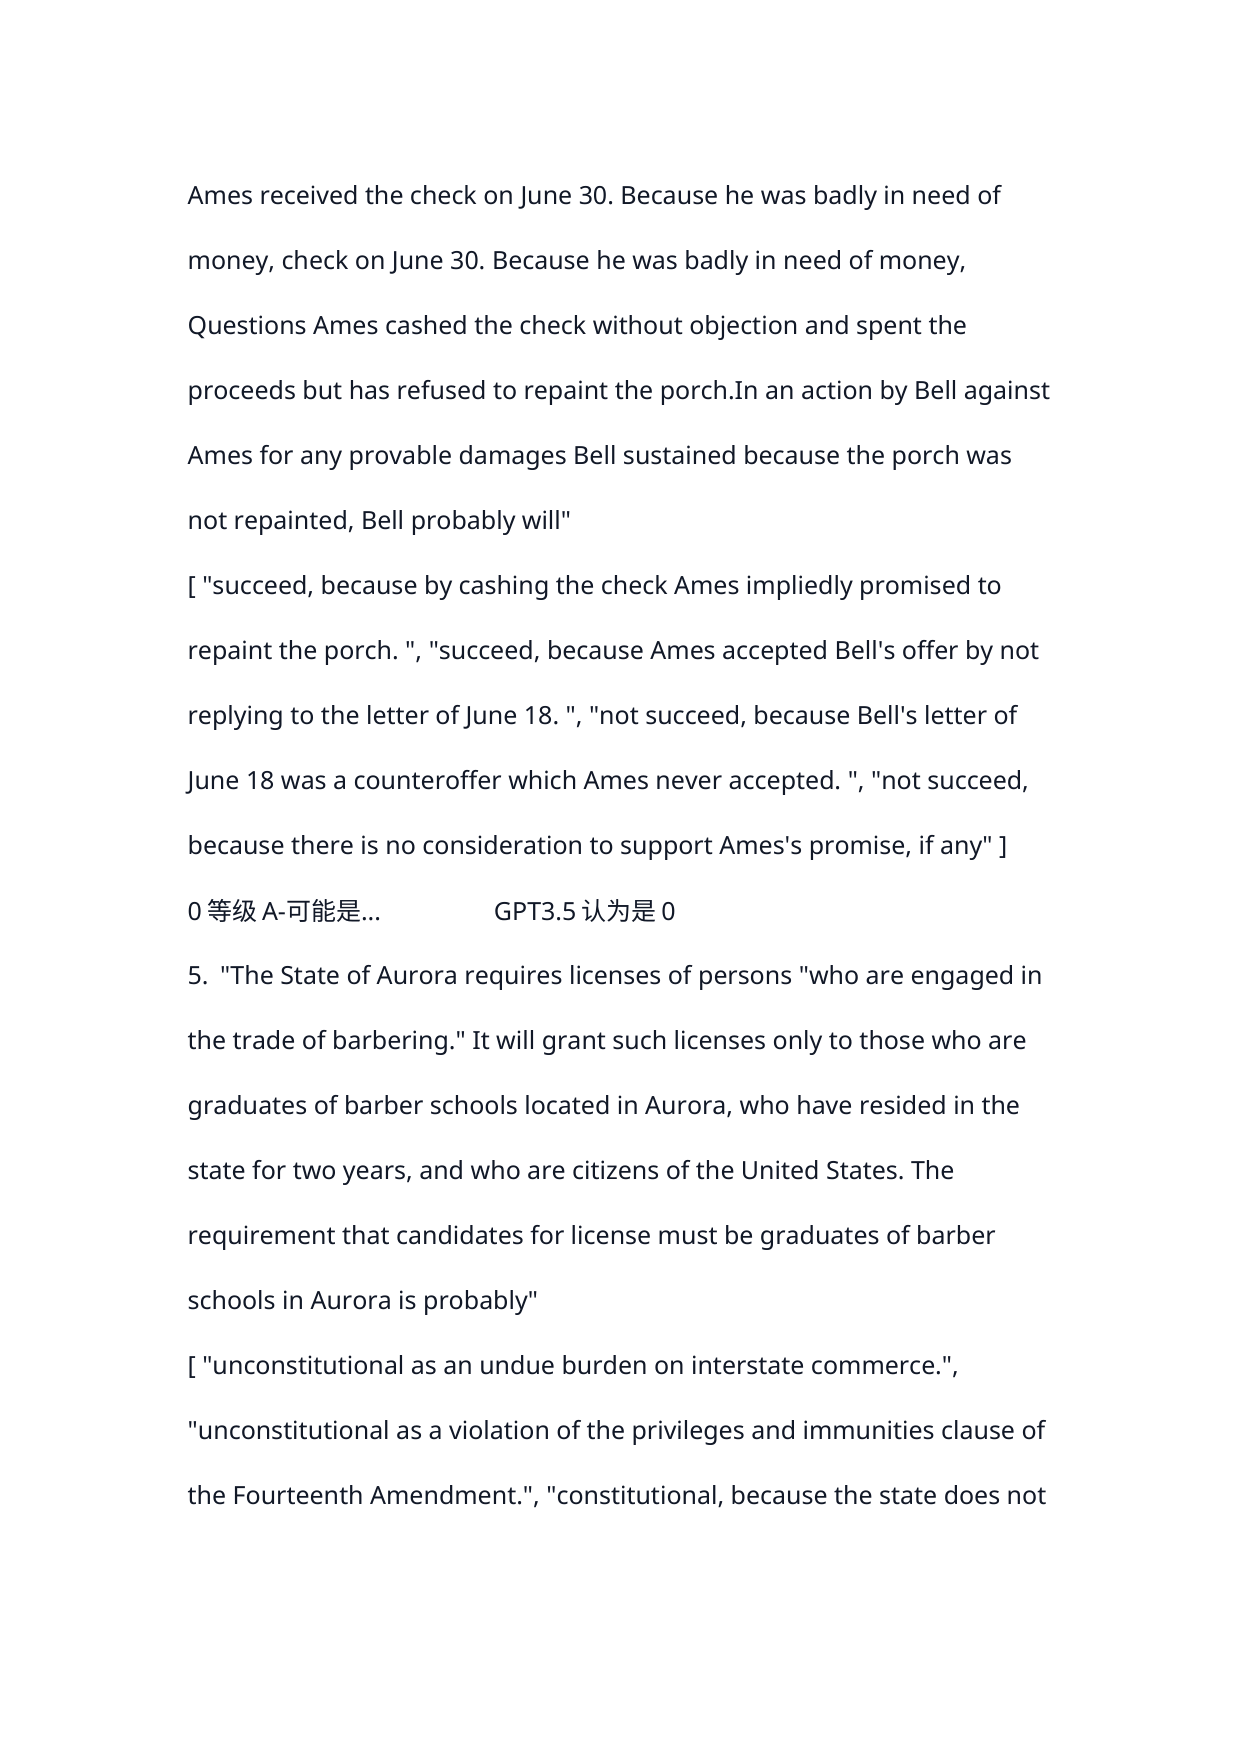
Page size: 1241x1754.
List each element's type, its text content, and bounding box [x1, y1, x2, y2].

list 0等级A-可能是... GPT3.5认为是0 [187, 877, 1053, 942]
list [187, 162, 1053, 552]
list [187, 1332, 1053, 1527]
list "The State of Aurora requires licenses of persons "who are engaged in the trade of barbering." It will grant such licenses only to those who are graduates of barber schools located in Aurora, who have resided in the state for two years, and who are citizens of the United States. The requirement that candidates for license must be graduates of barber schools in Aurora is probably" [187, 942, 1053, 1332]
list [ "succeed, because by cashing the check Ames impliedly promised to repaint the porch. ", "succeed, because Ames accepted Bell's offer by not replying to the letter of June 18. ", "not succeed, because Bell's letter of June 18 was a counteroffer which Ames never accepted. ", "not succeed, because there is no consideration to support Ames's promise, if any" ] [187, 552, 1053, 877]
